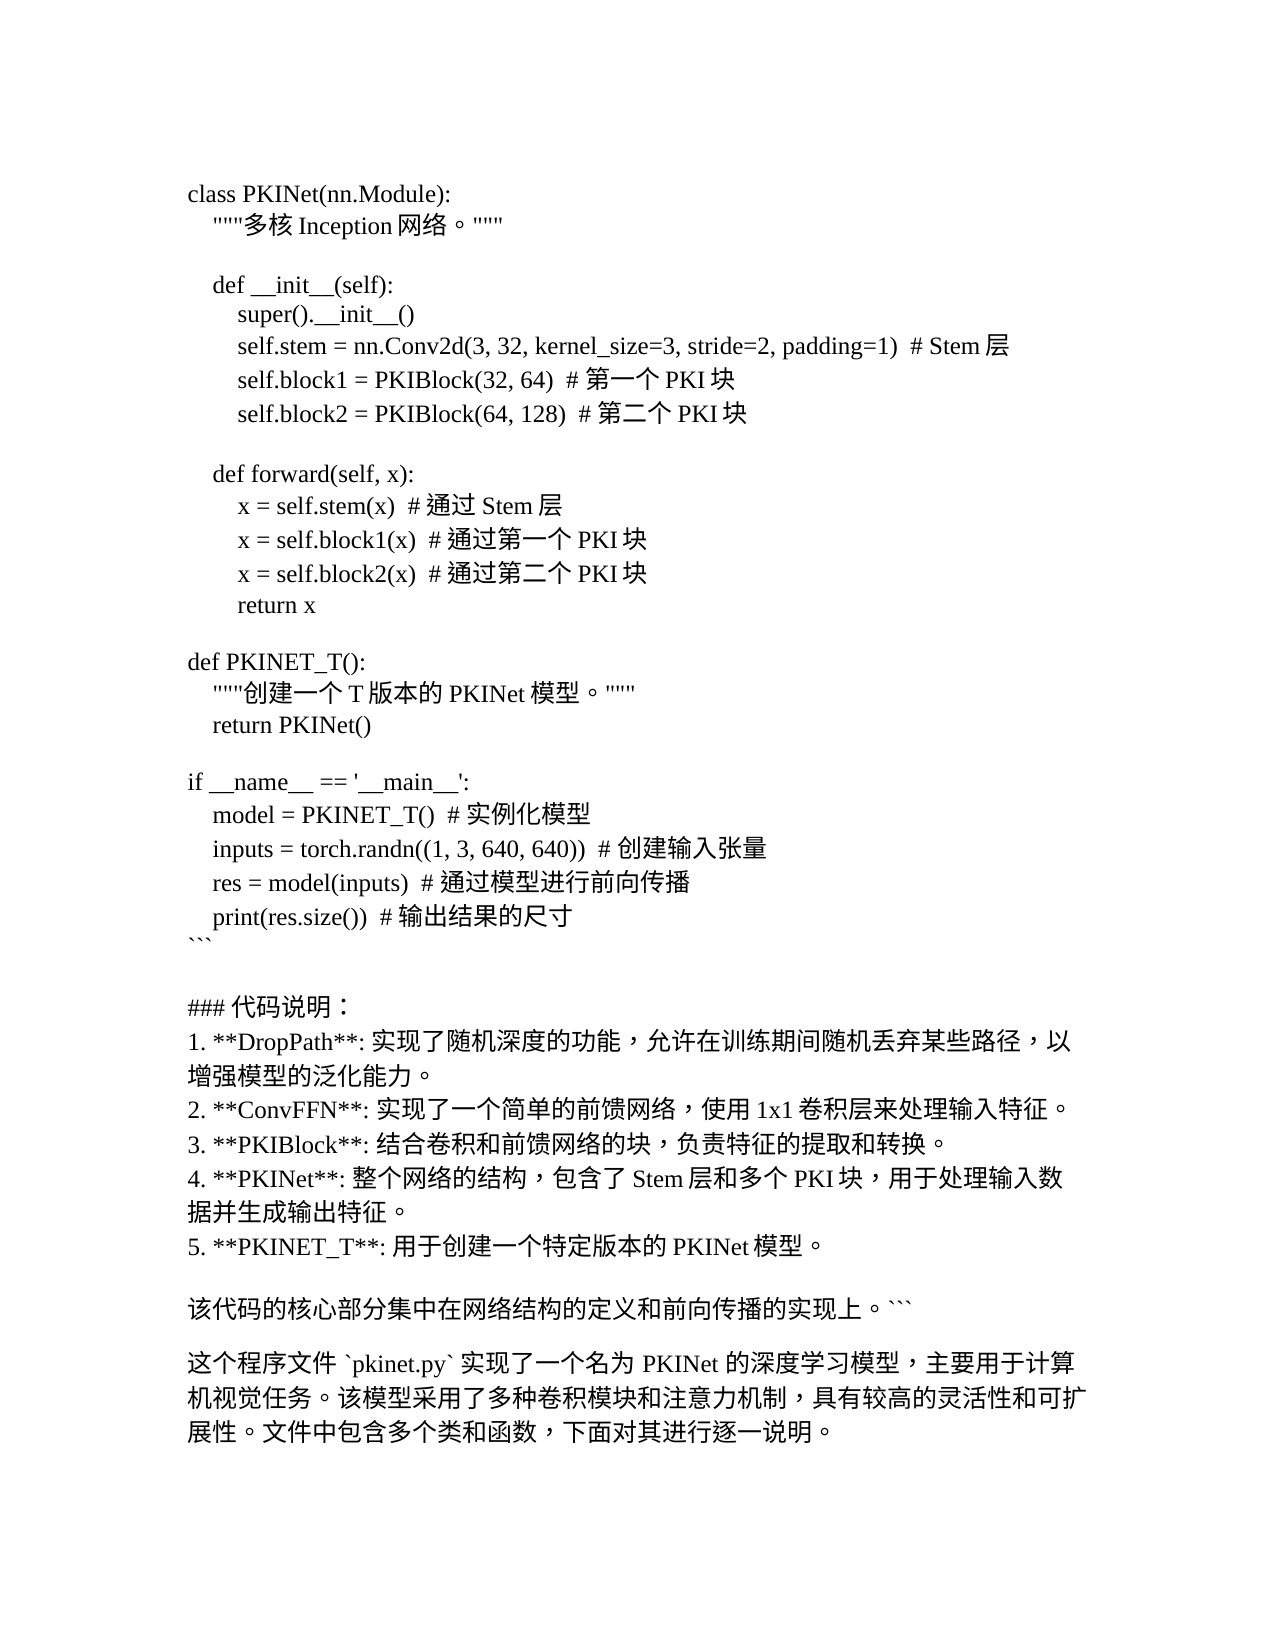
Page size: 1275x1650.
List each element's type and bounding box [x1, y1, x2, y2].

text [187, 1346, 1087, 1477]
text [187, 150, 1087, 1325]
